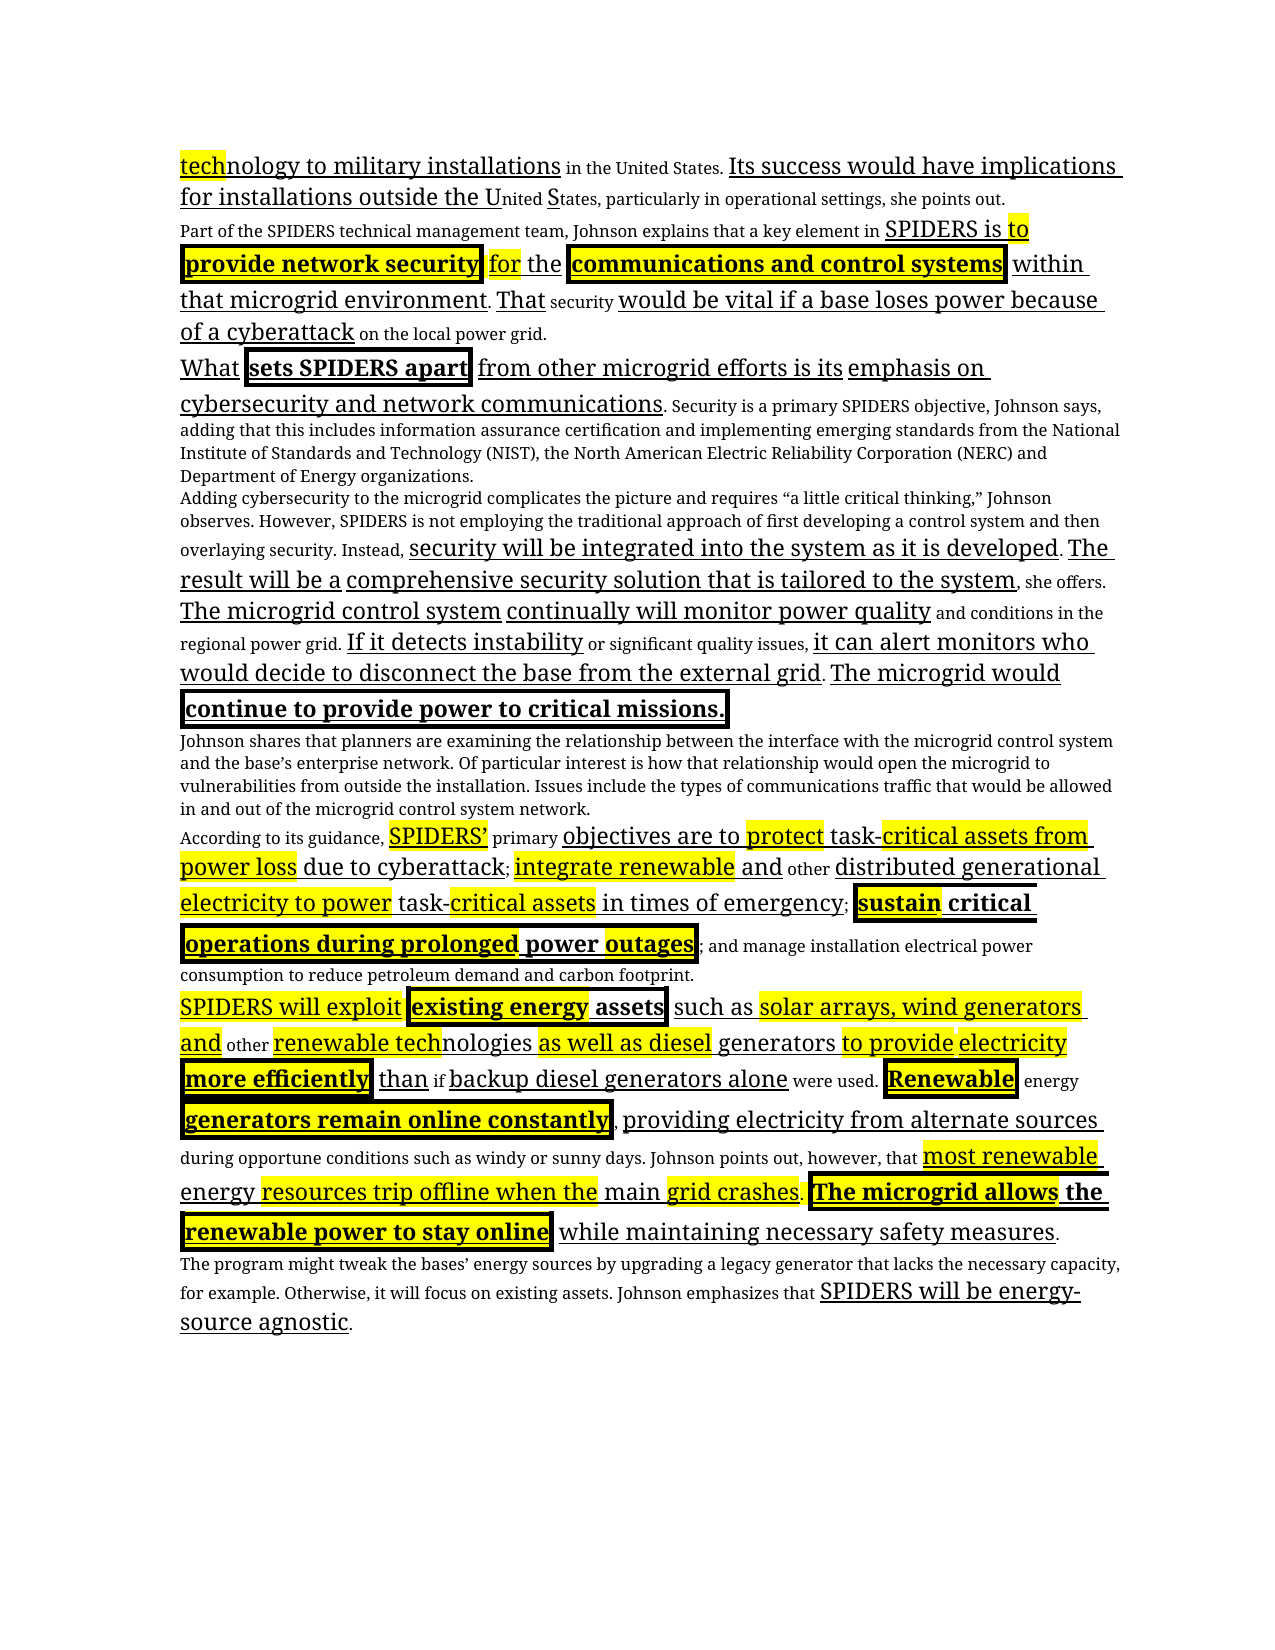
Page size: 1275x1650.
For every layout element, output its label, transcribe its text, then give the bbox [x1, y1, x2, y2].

text According to its guidance, SPIDERS’ primary objectives are to protect task-critical assets from power loss due to cyberattack; integrate renewable and other distributed generational electricity to power task-critical assets in times of emergency; sustain critical operations during prolonged power outages; and manage installation electrical power consumption to reduce petroleum demand and carbon footprint. [180, 820, 1125, 986]
text What sets SPIDERS apart from other microgrid efforts is its emphasis on cybersecurity and network communications. Security is a primary SPIDERS objective, Johnson says, adding that this includes information assurance certification and implementing emerging standards from the National Institute of Standards and Technology (NIST), the North American Electric Reliability Corporation (NERC) and Department of Energy organizations. [180, 347, 1125, 487]
text Adding cybersecurity to the microgrid complicates the picture and requires “a little critical thinking,” Johnson observes. However, SPIDERS is not employing the traditional approach of first developing a control system and then overlaying security. Instead, security will be integrated into the system as it is developed. The result will be a comprehensive security solution that is tailored to the system, she offers. [180, 487, 1125, 595]
text Johnson shares that planners are examining the relationship between the interface with the microgrid control system and the base’s enterprise network. Of particular interest is how that relationship would open the microgrid to vulnerabilities from outside the installation. Issues include the types of communications traffic that would be allowed in and out of the microgrid control system network. [180, 729, 1125, 820]
text Part of the SPIDERS technical management team, Johnson explains that a key element in SPIDERS is to provide network security for the communications and control systems within that microgrid environment. That security would be vital if a base loses power because of a cyberattack on the local power grid. [180, 212, 1125, 347]
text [180, 150, 1125, 212]
text The microgrid control system continually will monitor power quality and conditions in the regional power grid. If it detects instability or significant quality issues, it can alert monitors who would decide to disconnect the base from the external grid. The microgrid would continue to provide power to critical missions. [180, 595, 1125, 729]
text SPIDERS will exploit existing energy assets such as solar arrays, wind generators and other renewable technologies as well as diesel generators to provide electricity more efficiently than if backup diesel generators alone were used. Renewable energy generators remain online constantly, providing electricity from alternate sources during opportune conditions such as windy or sunny days. Johnson points out, however, that most renewable energy resources trip offline when the main grid crashes. The microgrid allows the renewable power to stay online while maintaining necessary safety measures. [180, 986, 1125, 1252]
text The program might tweak the bases’ energy sources by upgrading a legacy generator that lacks the necessary capacity, for example. Otherwise, it will focus on existing assets. Johnson emphasizes that SPIDERS will be energy-source agnostic. [180, 1252, 1125, 1337]
